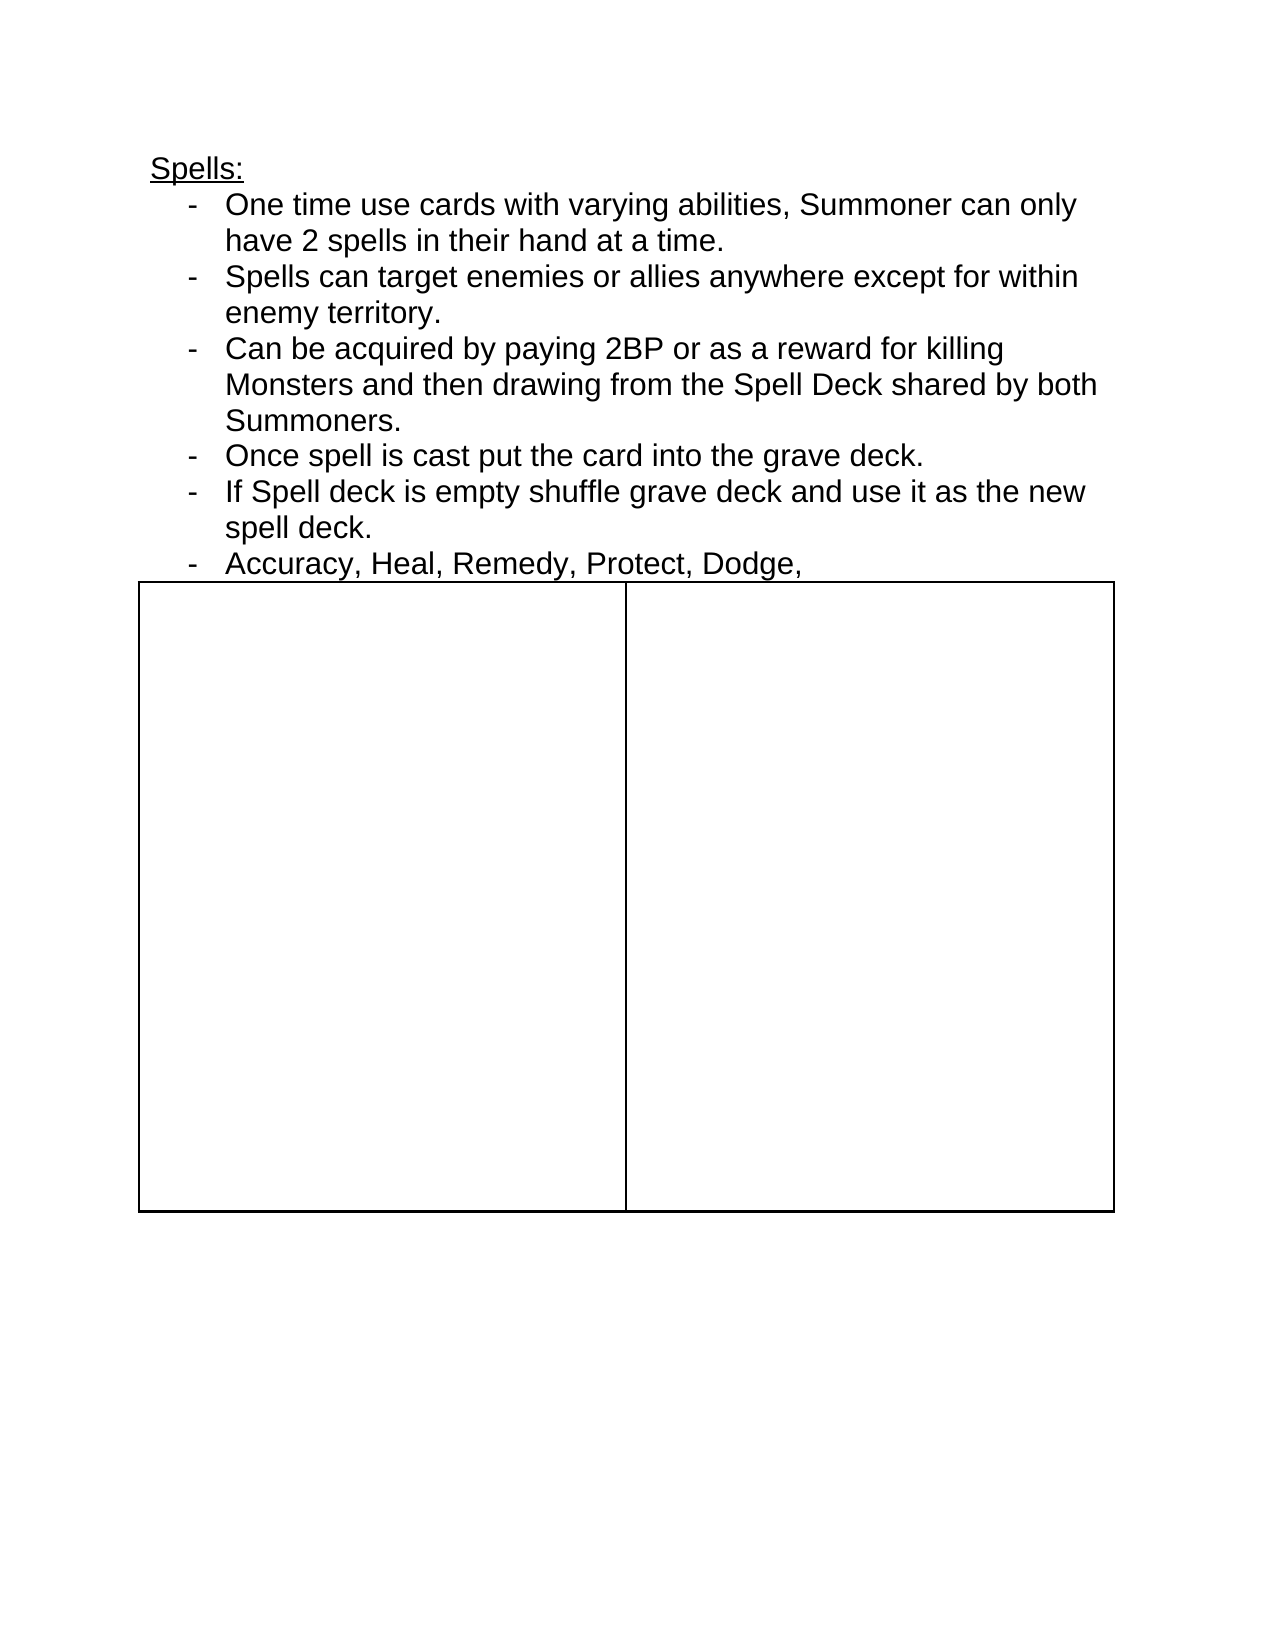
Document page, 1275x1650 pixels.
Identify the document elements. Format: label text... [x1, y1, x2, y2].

list One time use cards with varying abilities, Summoner can only have 2 spells in their hand at a time. [187, 186, 1125, 258]
list Once spell is cast put the card into the grave deck. [187, 437, 1125, 473]
list Can be acquired by paying 2BP or as a reward for killing Monsters and then drawing from the Spell Deck shared by both Summoners. [187, 330, 1125, 437]
list Spells can target enemies or allies anywhere except for within enemy territory. [187, 258, 1125, 330]
list If Spell deck is empty shuffle grave deck and use it as the new spell deck. [187, 473, 1125, 545]
table_header [627, 583, 1113, 1210]
table_header [140, 583, 625, 1210]
text Spells: [150, 150, 1125, 186]
list Accuracy, Heal, Remedy, Protect, Dodge, [187, 545, 1125, 581]
